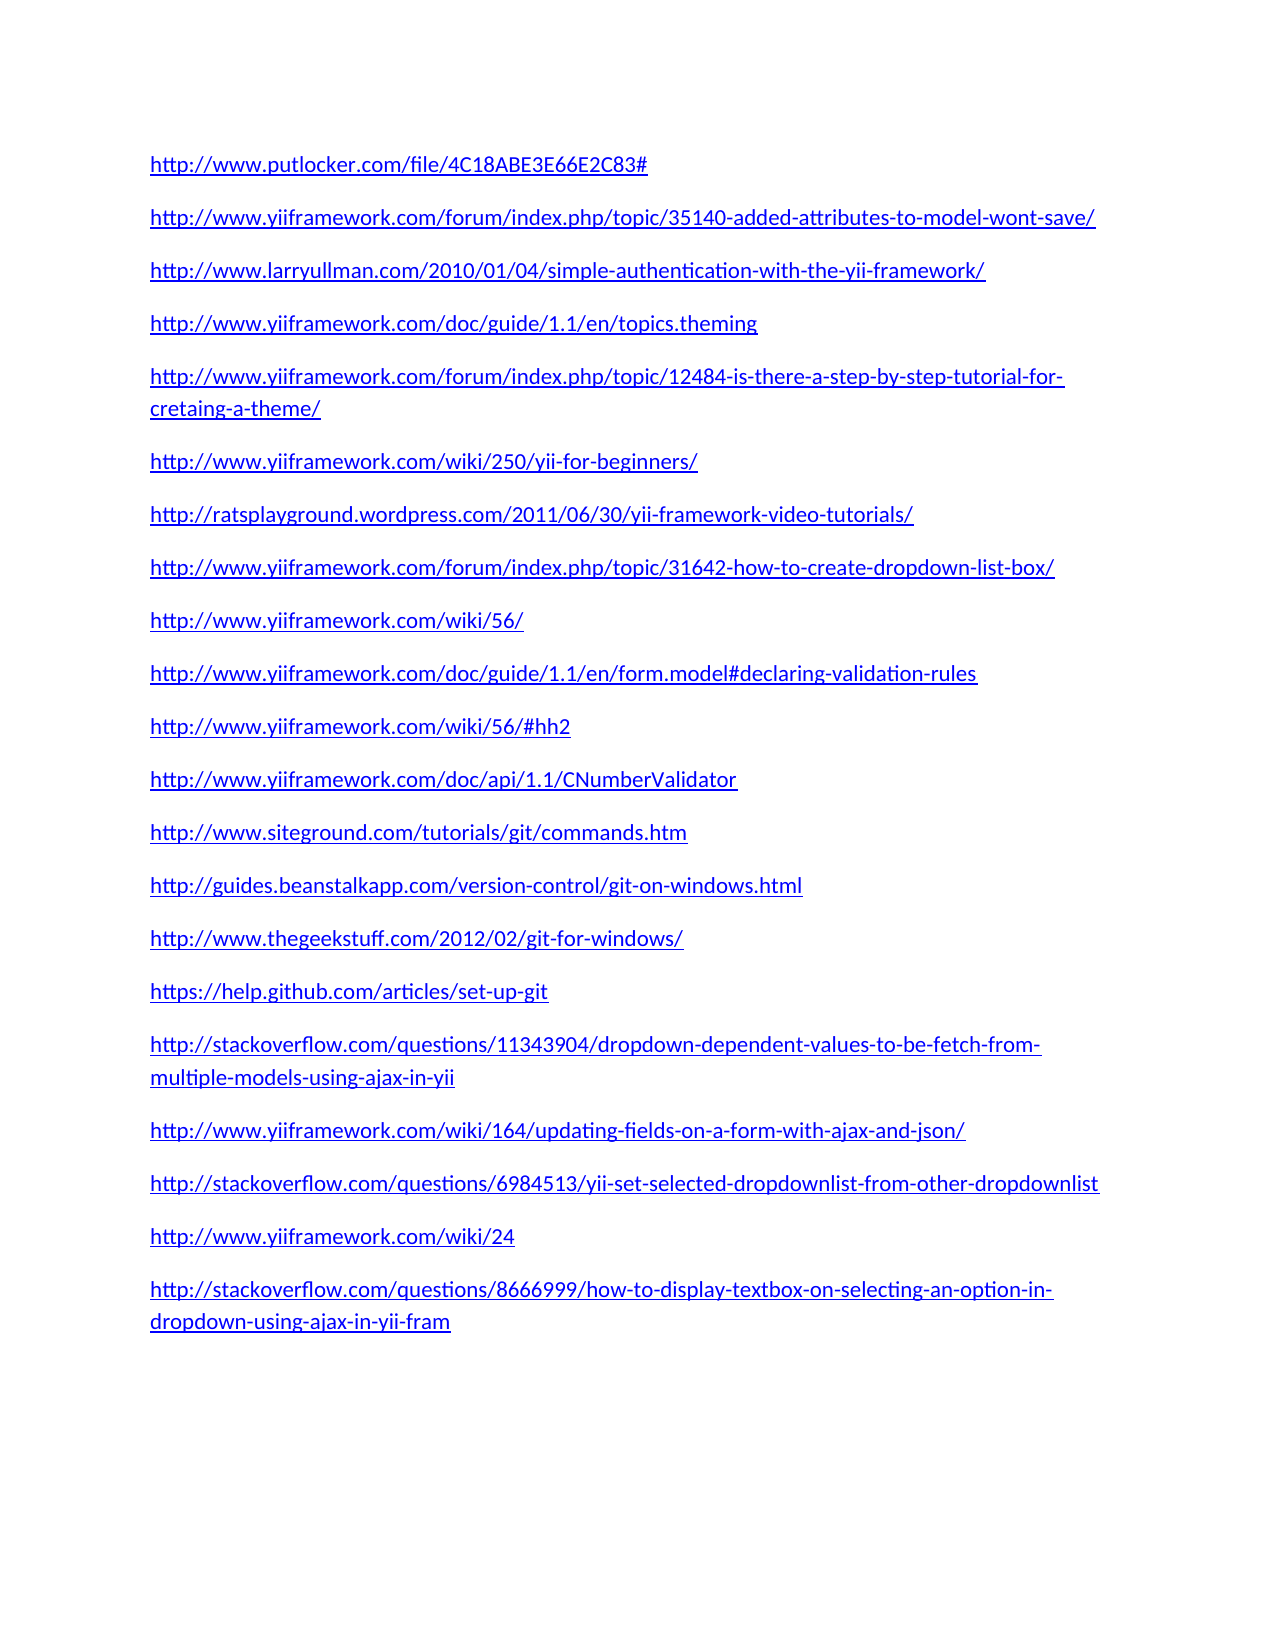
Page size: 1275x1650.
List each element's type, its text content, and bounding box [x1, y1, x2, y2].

text http://www.yiiframework.com/doc/guide/1.1/en/form.model#declaring-validation-rules [150, 659, 1125, 687]
text http://guides.beanstalkapp.com/version-control/git-on-windows.html [150, 871, 1125, 899]
text http://www.yiiframework.com/forum/index.php/topic/31642-how-to-create-dropdown-list-box/ [150, 553, 1125, 581]
text http://www.siteground.com/tutorials/git/commands.htm [150, 818, 1125, 846]
text http://www.larryullman.com/2010/01/04/simple-authentication-with-the-yii-framework/ [150, 256, 1125, 284]
text http://stackoverflow.com/questions/6984513/yii-set-selected-dropdownlist-from-other-dropdownlist [150, 1169, 1125, 1197]
text http://ratsplayground.wordpress.com/2011/06/30/yii-framework-video-tutorials/ [150, 500, 1125, 528]
text http://www.yiiframework.com/wiki/250/yii-for-beginners/ [150, 447, 1125, 475]
text http://www.yiiframework.com/wiki/56/ [150, 606, 1125, 634]
text http://www.yiiframework.com/doc/guide/1.1/en/topics.theming [150, 309, 1125, 337]
text http://www.yiiframework.com/wiki/24 [150, 1222, 1125, 1250]
text http://stackoverflow.com/questions/11343904/dropdown-dependent-values-to-be-fetch-from-multiple-models-using-ajax-in-yii [150, 1031, 1125, 1091]
text http://www.yiiframework.com/forum/index.php/topic/35140-added-attributes-to-model-wont-save/ [150, 203, 1125, 231]
text http://www.yiiframework.com/forum/index.php/topic/12484-is-there-a-step-by-step-tutorial-for-cretaing-a-theme/ [150, 362, 1125, 422]
text http://www.thegeekstuff.com/2012/02/git-for-windows/ [150, 924, 1125, 952]
text http://www.yiiframework.com/doc/api/1.1/CNumberValidator [150, 765, 1125, 793]
text https://help.github.com/articles/set-up-git [150, 977, 1125, 1006]
text http://www.yiiframework.com/wiki/56/#hh2 [150, 712, 1125, 740]
text http://www.yiiframework.com/wiki/164/updating-fields-on-a-form-with-ajax-and-json/ [150, 1116, 1125, 1144]
text http://www.putlocker.com/file/4C18ABE3E66E2C83# [150, 150, 1125, 178]
text http://stackoverflow.com/questions/8666999/how-to-display-textbox-on-selecting-an-option-in-dropdown-using-ajax-in-yii-fram [150, 1275, 1125, 1335]
